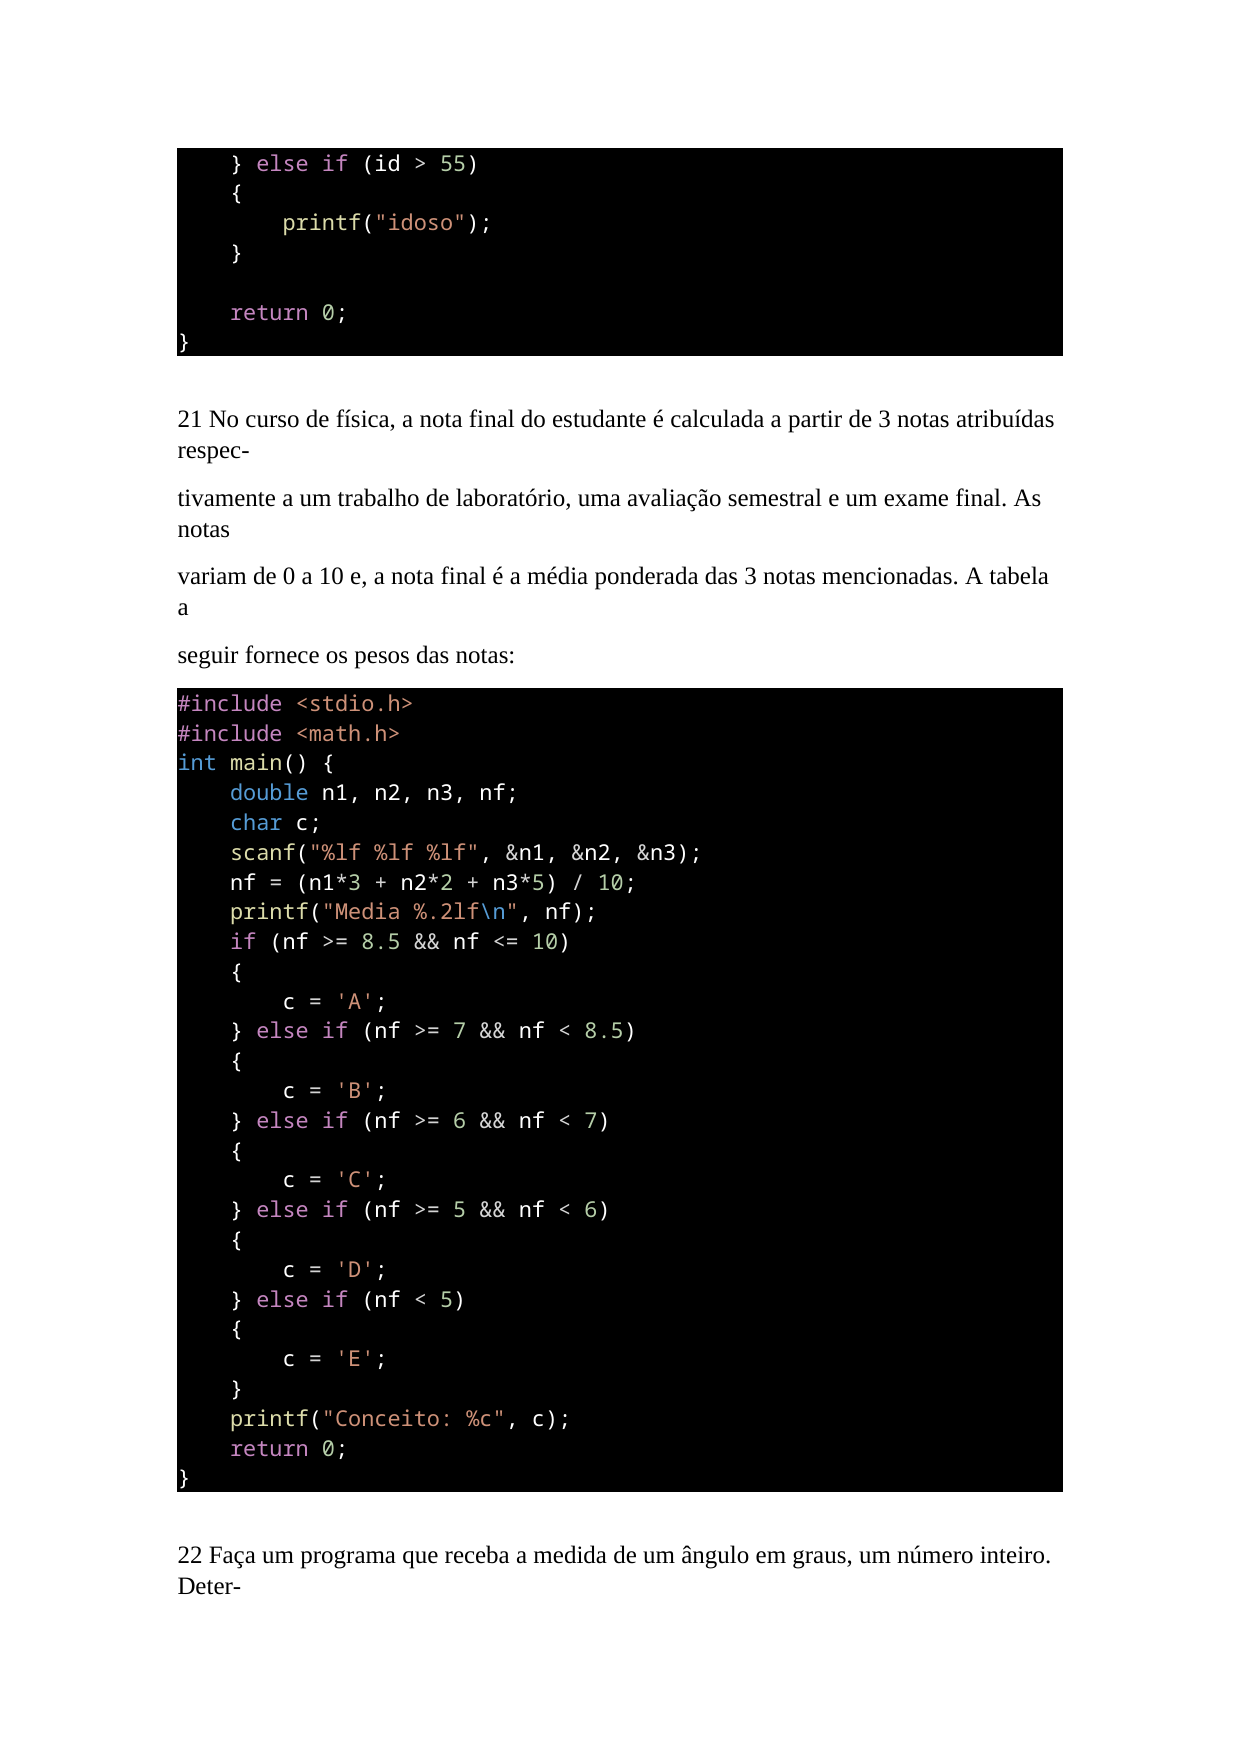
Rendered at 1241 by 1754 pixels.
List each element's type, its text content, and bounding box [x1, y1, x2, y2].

text return 0; [177, 297, 1063, 326]
text } else if (nf >= 5 && nf < 6) [177, 1194, 1063, 1224]
text } else if (nf >= 6 && nf < 7) [177, 1105, 1063, 1135]
text } else if (nf >= 7 && nf < 8.5) [177, 1016, 1063, 1045]
text seguir fornece os pesos das notas: [177, 640, 1063, 669]
text } else if (id > 55) [177, 148, 1063, 177]
text { [177, 1224, 1063, 1254]
text nf = (n1*3 + n2*2 + n3*5) / 10; [177, 867, 1063, 896]
text printf("Media %.2lf\n", nf); [177, 896, 1063, 926]
text c = 'E'; [177, 1343, 1063, 1373]
text { [177, 177, 1063, 207]
text } [177, 326, 1063, 356]
text variam de 0 a 10 e, a nota final é a média ponderada das 3 notas mencionadas. A tabela a [177, 561, 1063, 621]
text #include <math.h> [177, 718, 1063, 747]
text 21 No curso de física, a nota final do estudante é calculada a partir de 3 notas atribuídas respec- [177, 404, 1063, 464]
text } [177, 1373, 1063, 1403]
text } [177, 237, 1063, 267]
text c = 'B'; [177, 1075, 1063, 1105]
text tivamente a um trabalho de laboratório, uma avaliação semestral e um exame final. As notas [177, 483, 1063, 542]
text scanf("%lf %lf %lf", &n1, &n2, &n3); [177, 837, 1063, 867]
text #include <stdio.h> [177, 688, 1063, 718]
text double n1, n2, n3, nf; [177, 777, 1063, 807]
text { [177, 1135, 1063, 1164]
text } [177, 1462, 1063, 1492]
text c = 'D'; [177, 1254, 1063, 1284]
text printf("Conceito: %c", c); [177, 1403, 1063, 1433]
text c = 'C'; [177, 1164, 1063, 1194]
text if (nf >= 8.5 && nf <= 10) [177, 926, 1063, 956]
text char c; [177, 807, 1063, 837]
text 22 Faça um programa que receba a medida de um ângulo em graus, um número inteiro. Deter- [177, 1540, 1063, 1600]
text c = 'A'; [177, 986, 1063, 1016]
text { [177, 1045, 1063, 1075]
text return 0; [177, 1433, 1063, 1462]
text } else if (nf < 5) [177, 1284, 1063, 1313]
text { [177, 956, 1063, 986]
text int main() { [177, 747, 1063, 777]
text { [177, 1313, 1063, 1343]
text printf("idoso"); [177, 207, 1063, 237]
